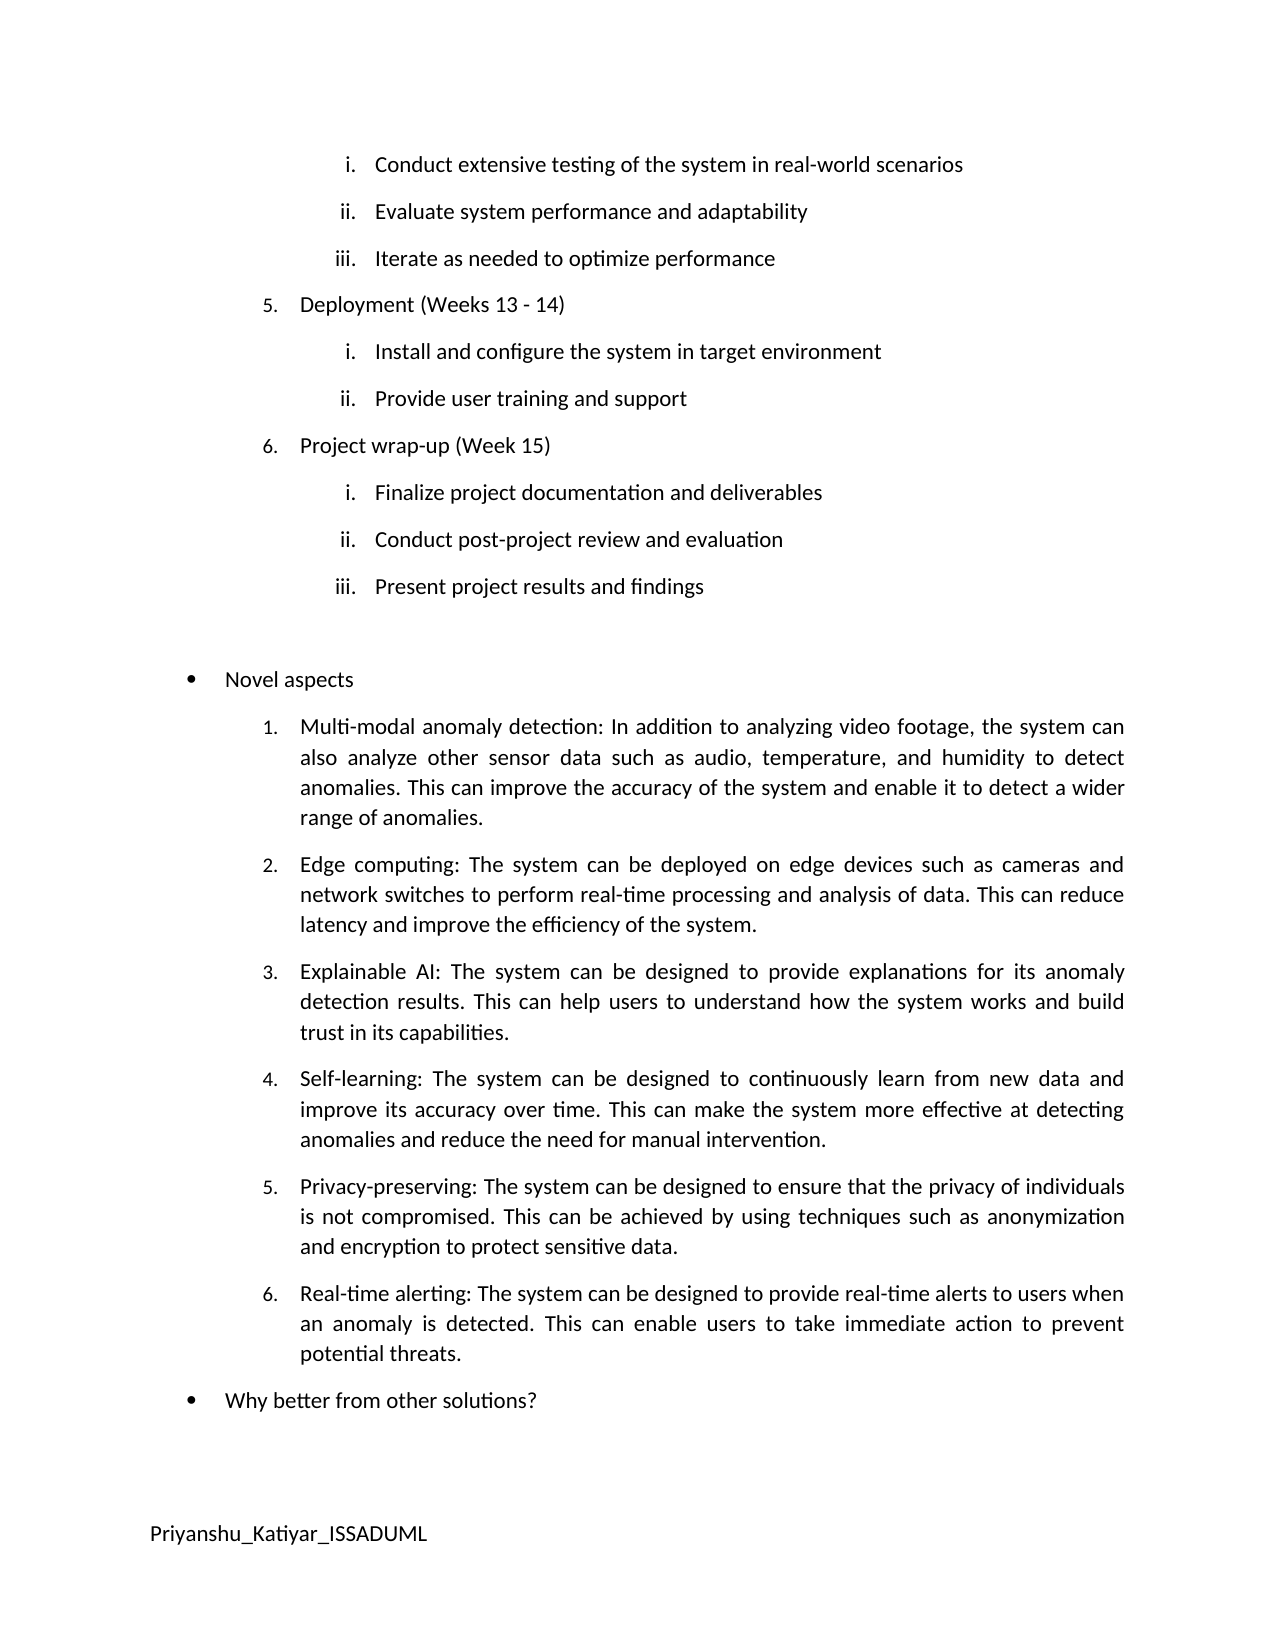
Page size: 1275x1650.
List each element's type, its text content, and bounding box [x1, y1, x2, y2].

list Deployment (Weeks 13 - 14) [262, 291, 1125, 319]
list Project wrap-up (Week 15) [262, 431, 1125, 459]
list Privacy-preserving: The system can be designed to ensure that the privacy of individuals is not compromised. This can be achieved by using techniques such as anonymization and encryption to protect sensitive data. [262, 1172, 1125, 1260]
list Novel aspects [187, 666, 1125, 694]
list Provide user training and support [356, 384, 1125, 412]
list Edge computing: The system can be deployed on edge devices such as cameras and network switches to perform real-time processing and analysis of data. This can reduce latency and improve the efficiency of the system. [262, 850, 1125, 938]
list Present project results and findings [356, 572, 1125, 600]
list Conduct extensive testing of the system in real-world scenarios [356, 150, 1125, 178]
list Finalize project documentation and deliverables [356, 478, 1125, 506]
list Explainable AI: The system can be designed to provide explanations for its anomaly detection results. This can help users to understand how the system works and build trust in its capabilities. [262, 957, 1125, 1046]
list Install and configure the system in target environment [356, 337, 1125, 366]
list Why better from other solutions? [187, 1386, 1125, 1414]
list Multi-modal anomaly detection: In addition to analyzing video footage, the system can also analyze other sensor data such as audio, temperature, and humidity to detect anomalies. This can improve the accuracy of the system and enable it to detect a wider range of anomalies. [262, 712, 1125, 831]
list Evaluate system performance and adaptability [356, 197, 1125, 225]
list Conduct post-project review and evaluation [356, 525, 1125, 553]
list Self-learning: The system can be designed to continuously learn from new data and improve its accuracy over time. This can make the system more effective at detecting anomalies and reduce the need for manual intervention. [262, 1064, 1125, 1153]
list Iterate as needed to optimize performance [356, 244, 1125, 272]
list Real-time alerting: The system can be designed to provide real-time alerts to users when an anomaly is detected. This can enable users to take immediate action to prevent potential threats. [262, 1279, 1125, 1368]
